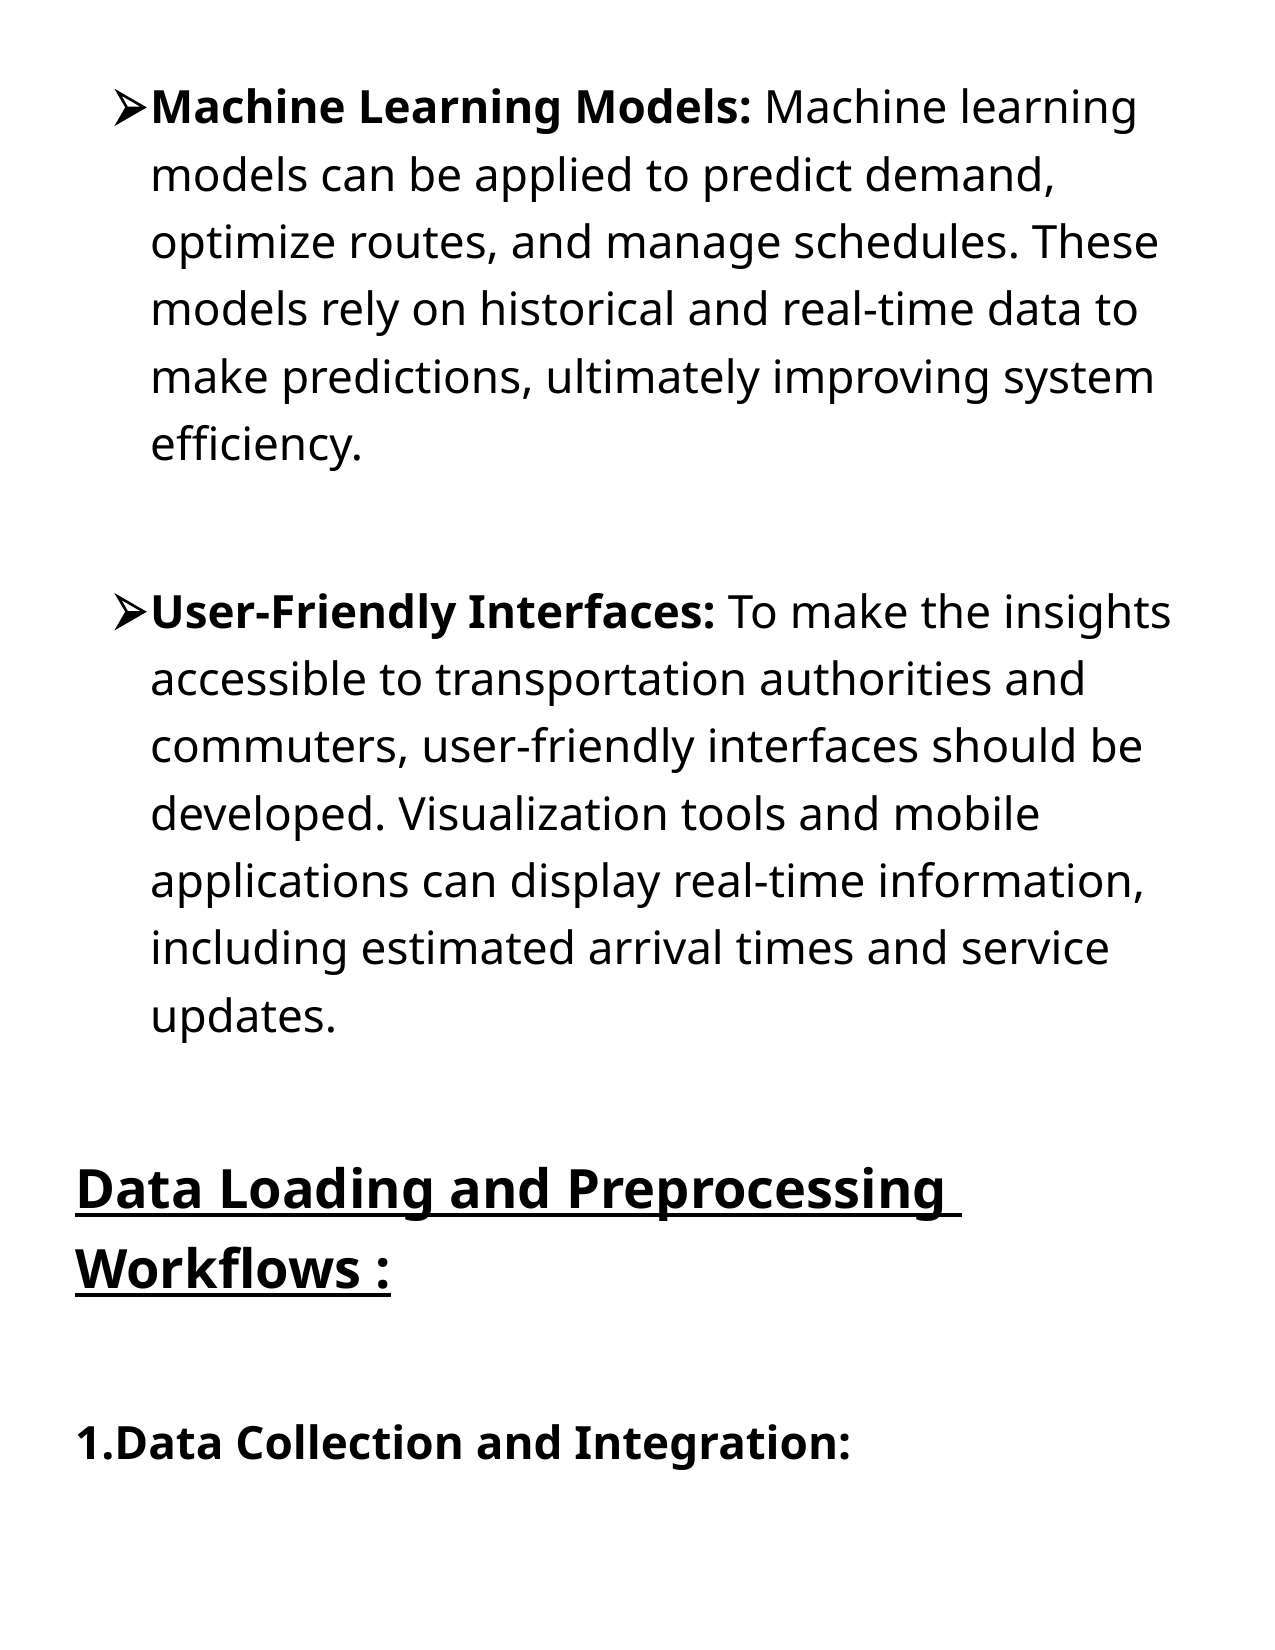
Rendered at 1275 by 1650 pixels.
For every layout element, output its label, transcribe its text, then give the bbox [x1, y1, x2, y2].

list Machine Learning Models: Machine learning models can be applied to predict demand, optimize routes, and manage schedules. These models rely on historical and real-time data to make predictions, ultimately improving system efficiency. [112, 75, 1200, 474]
text Data Loading and Preprocessing Workflows : [75, 1151, 1200, 1304]
text 1.Data Collection and Integration: [75, 1411, 1200, 1473]
list User-Friendly Interfaces: To make the insights accessible to transportation authorities and commuters, user-friendly interfaces should be developed. Visualization tools and mobile applications can display real-time information, including estimated arrival times and service updates. [112, 579, 1200, 1046]
